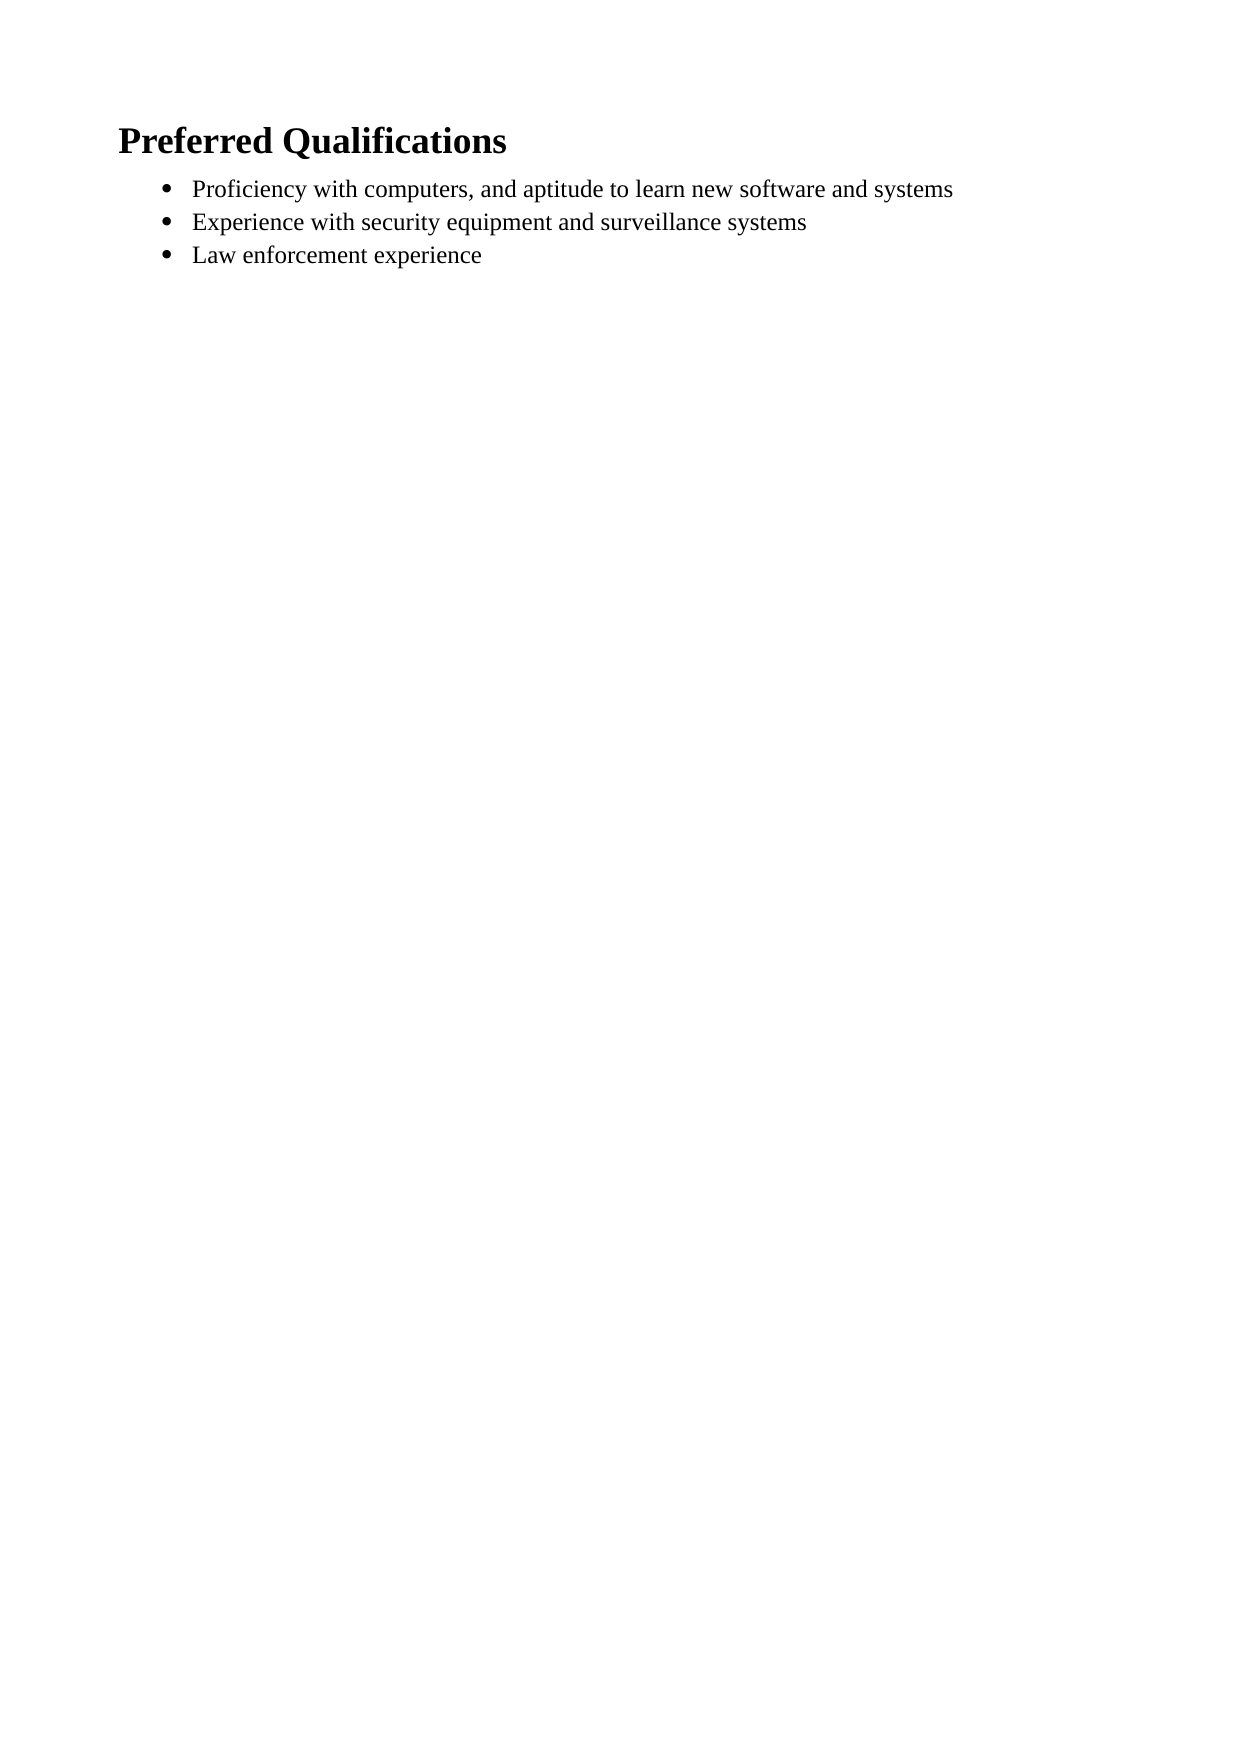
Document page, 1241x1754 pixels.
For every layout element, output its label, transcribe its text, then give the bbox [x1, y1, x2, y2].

subtitle Preferred Qualifications [118, 118, 1122, 161]
list Law enforcement experience [162, 240, 1122, 268]
list Proficiency with computers, and aptitude to learn new software and systems [162, 174, 1122, 202]
list Experience with security equipment and surveillance systems [162, 207, 1122, 236]
